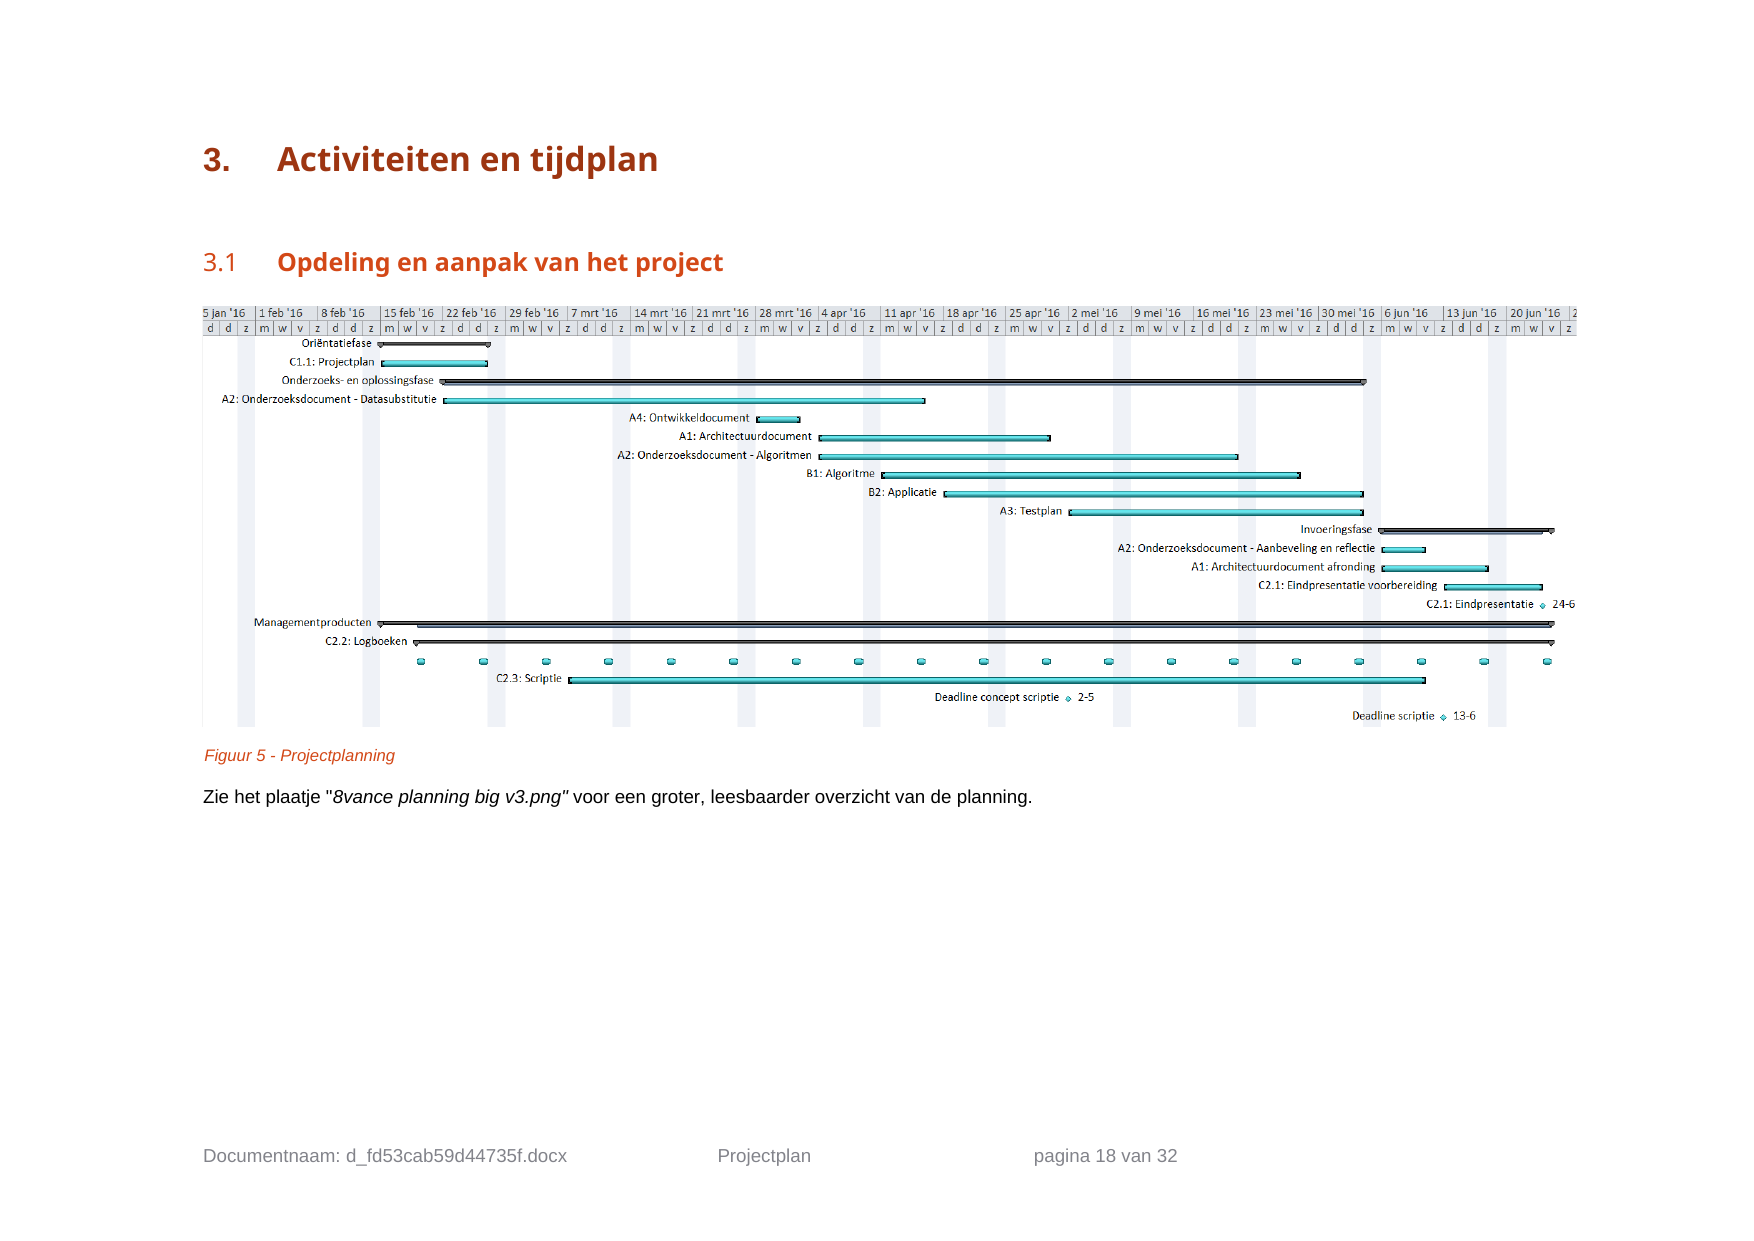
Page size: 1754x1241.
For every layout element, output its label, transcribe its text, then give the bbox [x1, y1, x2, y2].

picture [202, 306, 1577, 727]
subtitle Opdeling en aanpak van het project [203, 244, 1577, 278]
text Zie het plaatje "8vance planning big v3.png" voor een groter, leesbaarder overzicht van de planning. [203, 727, 1577, 808]
subtitle Activiteiten en tijdplan [203, 136, 1577, 181]
